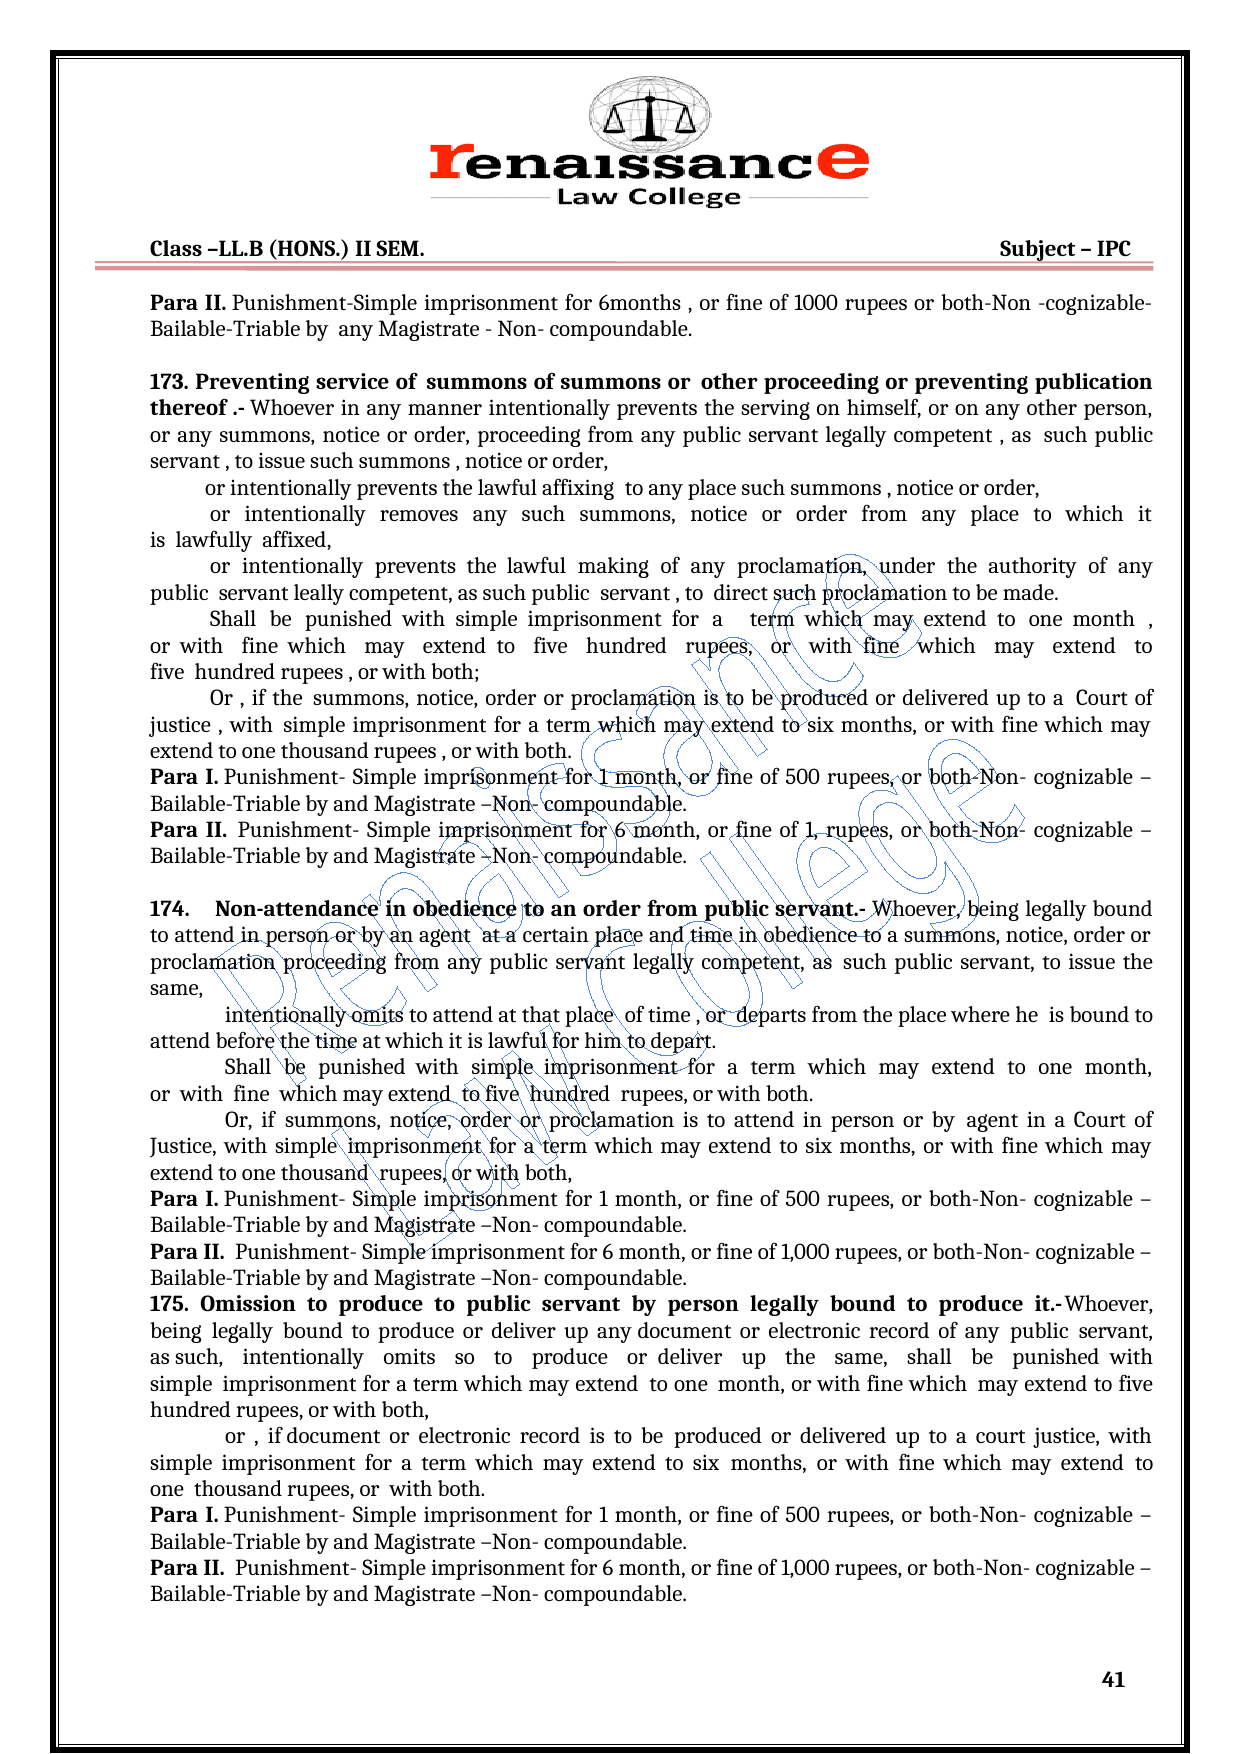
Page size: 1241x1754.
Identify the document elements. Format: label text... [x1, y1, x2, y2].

picture [406, 75, 897, 209]
text 174. Non-attendance in obedience to an order from public servant.- Whoever, being legally bound to attend in person or by an agent at a certain place and time in obedience to a summons, notice, order or proclamation proceeding from any public servant legally competent, as such public servant, to issue the same, [150, 896, 1153, 1001]
text or intentionally prevents the lawful affixing to any place such summons , notice or order, [150, 474, 1153, 501]
text intentionally omits to attend at that place of time , or departs from the place where he is bound to attend before the time at which it is lawful for him to depart. [150, 1001, 1153, 1054]
text Para II. Punishment- Simple imprisonment for 6 month, or fine of 1, rupees, or both-Non- cognizable –Bailable-Triable by and Magistrate –Non- compoundable. [150, 817, 1153, 869]
text Para I. Punishment- Simple imprisonment for 1 month, or fine of 500 rupees, or both-Non- cognizable –Bailable-Triable by and Magistrate –Non- compoundable. [150, 1502, 1153, 1555]
text Para II. Punishment- Simple imprisonment for 6 month, or fine of 1,000 rupees, or both-Non- cognizable –Bailable-Triable by and Magistrate –Non- compoundable. [150, 1238, 1153, 1291]
text 173. Preventing service of summons of summons or other proceeding or preventing publication thereof .- Whoever in any manner intentionally prevents the serving on himself, or on any other person, or any summons, notice or order, proceeding from any public servant legally competent , as such public servant , to issue such summons , notice or order, [150, 369, 1153, 474]
text Shall be punished with simple imprisonment for a term which may extend to one month, or with fine which may extend to five hundred rupees, or with both. [150, 1054, 1153, 1107]
text Or, if summons, notice, order or proclamation is to attend in person or by agent in a Court of Justice, with simple imprisonment for a term which may extend to six months, or with fine which may extend to one thousand rupees, or with both, [150, 1107, 1153, 1186]
text Para II. Punishment- Simple imprisonment for 6 month, or fine of 1,000 rupees, or both-Non- cognizable –Bailable-Triable by and Magistrate –Non- compoundable. [150, 1555, 1153, 1607]
text or intentionally removes any such summons, notice or order from any place to which it is lawfully affixed, [150, 501, 1153, 553]
text or , if document or electronic record is to be produced or delivered up to a court justice, with simple imprisonment for a term which may extend to six months, or with fine which may extend to one thousand rupees, or with both. [150, 1423, 1153, 1502]
text Para I. Punishment- Simple imprisonment for 1 month, or fine of 500 rupees, or both-Non- cognizable –Bailable-Triable by and Magistrate –Non- compoundable. [150, 1186, 1153, 1238]
text Or , if the summons, notice, order or proclamation is to be produced or delivered up to a Court of justice , with simple imprisonment for a term which may extend to six months, or with fine which may extend to one thousand rupees , or with both. [150, 685, 1153, 764]
text 175. Omission to produce to public servant by person legally bound to produce it.-Whoever, being legally bound to produce or deliver up any document or electronic record of any public servant, as such, intentionally omits so to produce or deliver up the same, shall be punished with simple imprisonment for a term which may extend to one month, or with fine which may extend to five hundred rupees, or with both, [150, 1291, 1153, 1423]
text Para I. Punishment- Simple imprisonment for 1 month, or fine of 500 rupees, or both-Non- cognizable –Bailable-Triable by and Magistrate –Non- compoundable. [150, 764, 1153, 817]
text or intentionally prevents the lawful making of any proclamation, under the authority of any public servant leally competent, as such public servant , to direct such proclamation to be made. [150, 553, 1153, 606]
text Shall be punished with simple imprisonment for a term which may extend to one month , or with fine which may extend to five hundred rupees, or with fine which may extend to five hundred rupees , or with both; [150, 606, 1153, 685]
text Para II. Punishment-Simple imprisonment for 6months , or fine of 1000 rupees or both-Non -cognizable-Bailable-Triable by any Magistrate - Non- compoundable. [150, 290, 1153, 342]
